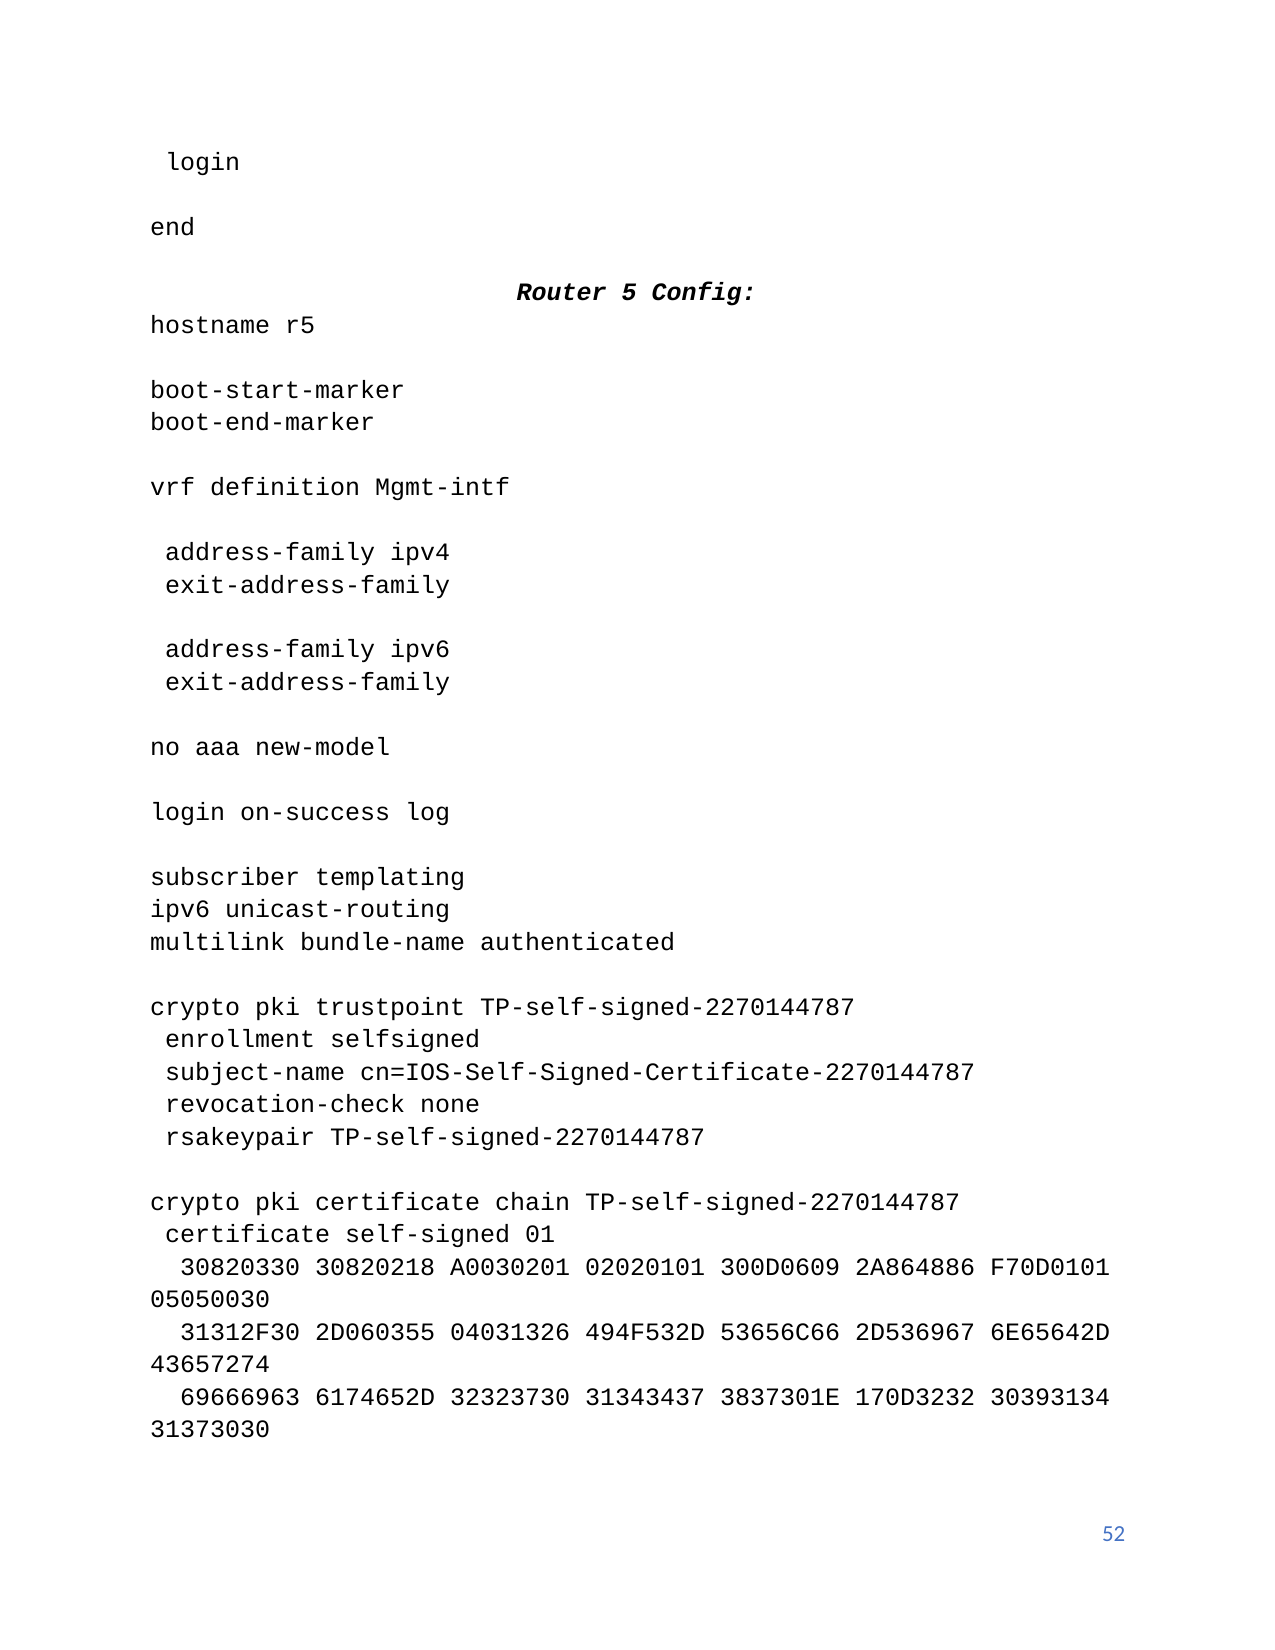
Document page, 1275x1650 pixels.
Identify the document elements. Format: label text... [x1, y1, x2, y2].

text vrf definition Mgmt-intf [150, 475, 1125, 503]
text exit-address-family [150, 572, 1125, 601]
text enrollment selfsigned [150, 1027, 1125, 1055]
text subscriber templating [150, 864, 1125, 893]
text boot-end-marker [150, 410, 1125, 438]
text login on-success log [150, 799, 1125, 828]
text 69666963 6174652D 32323730 31343437 3837301E 170D3232 30393134 31373030 [150, 1384, 1125, 1445]
text exit-address-family [150, 669, 1125, 698]
text crypto pki trustpoint TP-self-signed-2270144787 [150, 994, 1125, 1023]
text subject-name cn=IOS-Self-Signed-Certificate-2270144787 [150, 1059, 1125, 1088]
text certificate self-signed 01 [150, 1222, 1125, 1250]
text ipv6 unicast-routing [150, 897, 1125, 925]
text no aaa new-model [150, 734, 1125, 763]
text multilink bundle-name authenticated [150, 929, 1125, 958]
text rsakeypair TP-self-signed-2270144787 [150, 1124, 1125, 1153]
text 30820330 30820218 A0030201 02020101 300D0609 2A864886 F70D0101 05050030 [150, 1254, 1125, 1315]
text Router 5 Config: [150, 280, 1125, 308]
text login [150, 150, 1125, 178]
text 31312F30 2D060355 04031326 494F532D 53656C66 2D536967 6E65642D 43657274 [150, 1319, 1125, 1380]
text end [150, 215, 1125, 243]
text revocation-check none [150, 1092, 1125, 1120]
text address-family ipv6 [150, 637, 1125, 665]
text address-family ipv4 [150, 540, 1125, 568]
text boot-start-marker [150, 377, 1125, 406]
text crypto pki certificate chain TP-self-signed-2270144787 [150, 1189, 1125, 1218]
text hostname r5 [150, 312, 1125, 341]
